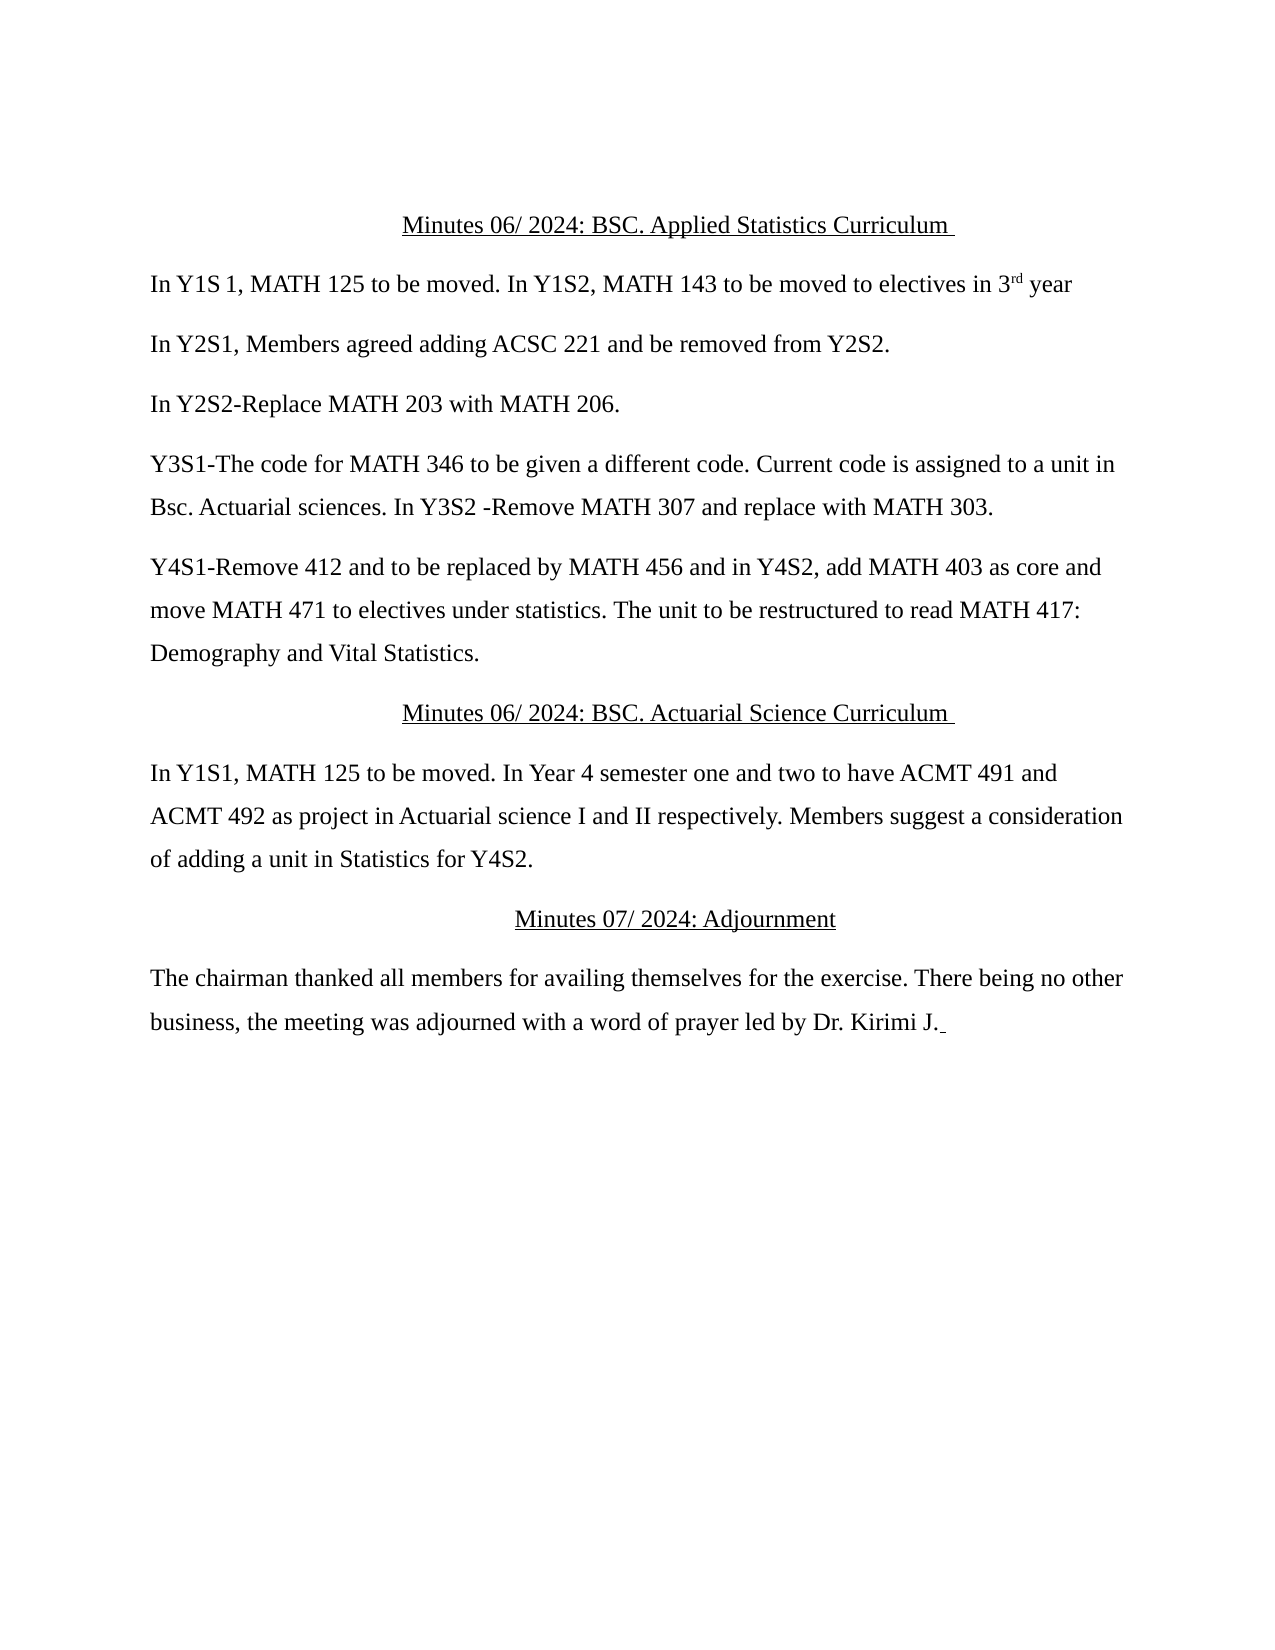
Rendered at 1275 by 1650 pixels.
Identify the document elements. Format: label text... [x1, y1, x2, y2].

text Minutes 07/ 2024: Adjournment [150, 904, 1125, 932]
text Minutes 06/ 2024: BSC. Actuarial Science Curriculum [150, 698, 1125, 727]
text In Y1S1, MATH 125 to be moved. In Year 4 semester one and two to have ACMT 491 and ACMT 492 as project in Actuarial science I and II respectively. Members suggest a consideration of adding a unit in Statistics for Y4S2. [150, 758, 1125, 873]
text Y4S1-Remove 412 and to be replaced by MATH 456 and in Y4S2, add MATH 403 as core and move MATH 471 to electives under statistics. The unit to be restructured to read MATH 417: Demography and Vital Statistics. [150, 552, 1125, 667]
text In Y2S2-Replace MATH 203 with MATH 206. [150, 389, 1125, 418]
text The chairman thanked all members for availing themselves for the exercise. There being no other business, the meeting was adjourned with a word of prayer led by Dr. Kirimi J. [150, 963, 1125, 1035]
text Minutes 06/ 2024: BSC. Applied Statistics Curriculum [150, 210, 1125, 238]
text In Y2S1, Members agreed adding ACSC 221 and be removed from Y2S2. [150, 329, 1125, 358]
text Y3S1-The code for MATH 346 to be given a different code. Current code is assigned to a unit in Bsc. Actuarial sciences. In Y3S2 -Remove MATH 307 and replace with MATH 303. [150, 449, 1125, 521]
text In Y1S 1, MATH 125 to be moved. In Y1S2, MATH 143 to be moved to electives in 3rd year [150, 269, 1125, 298]
